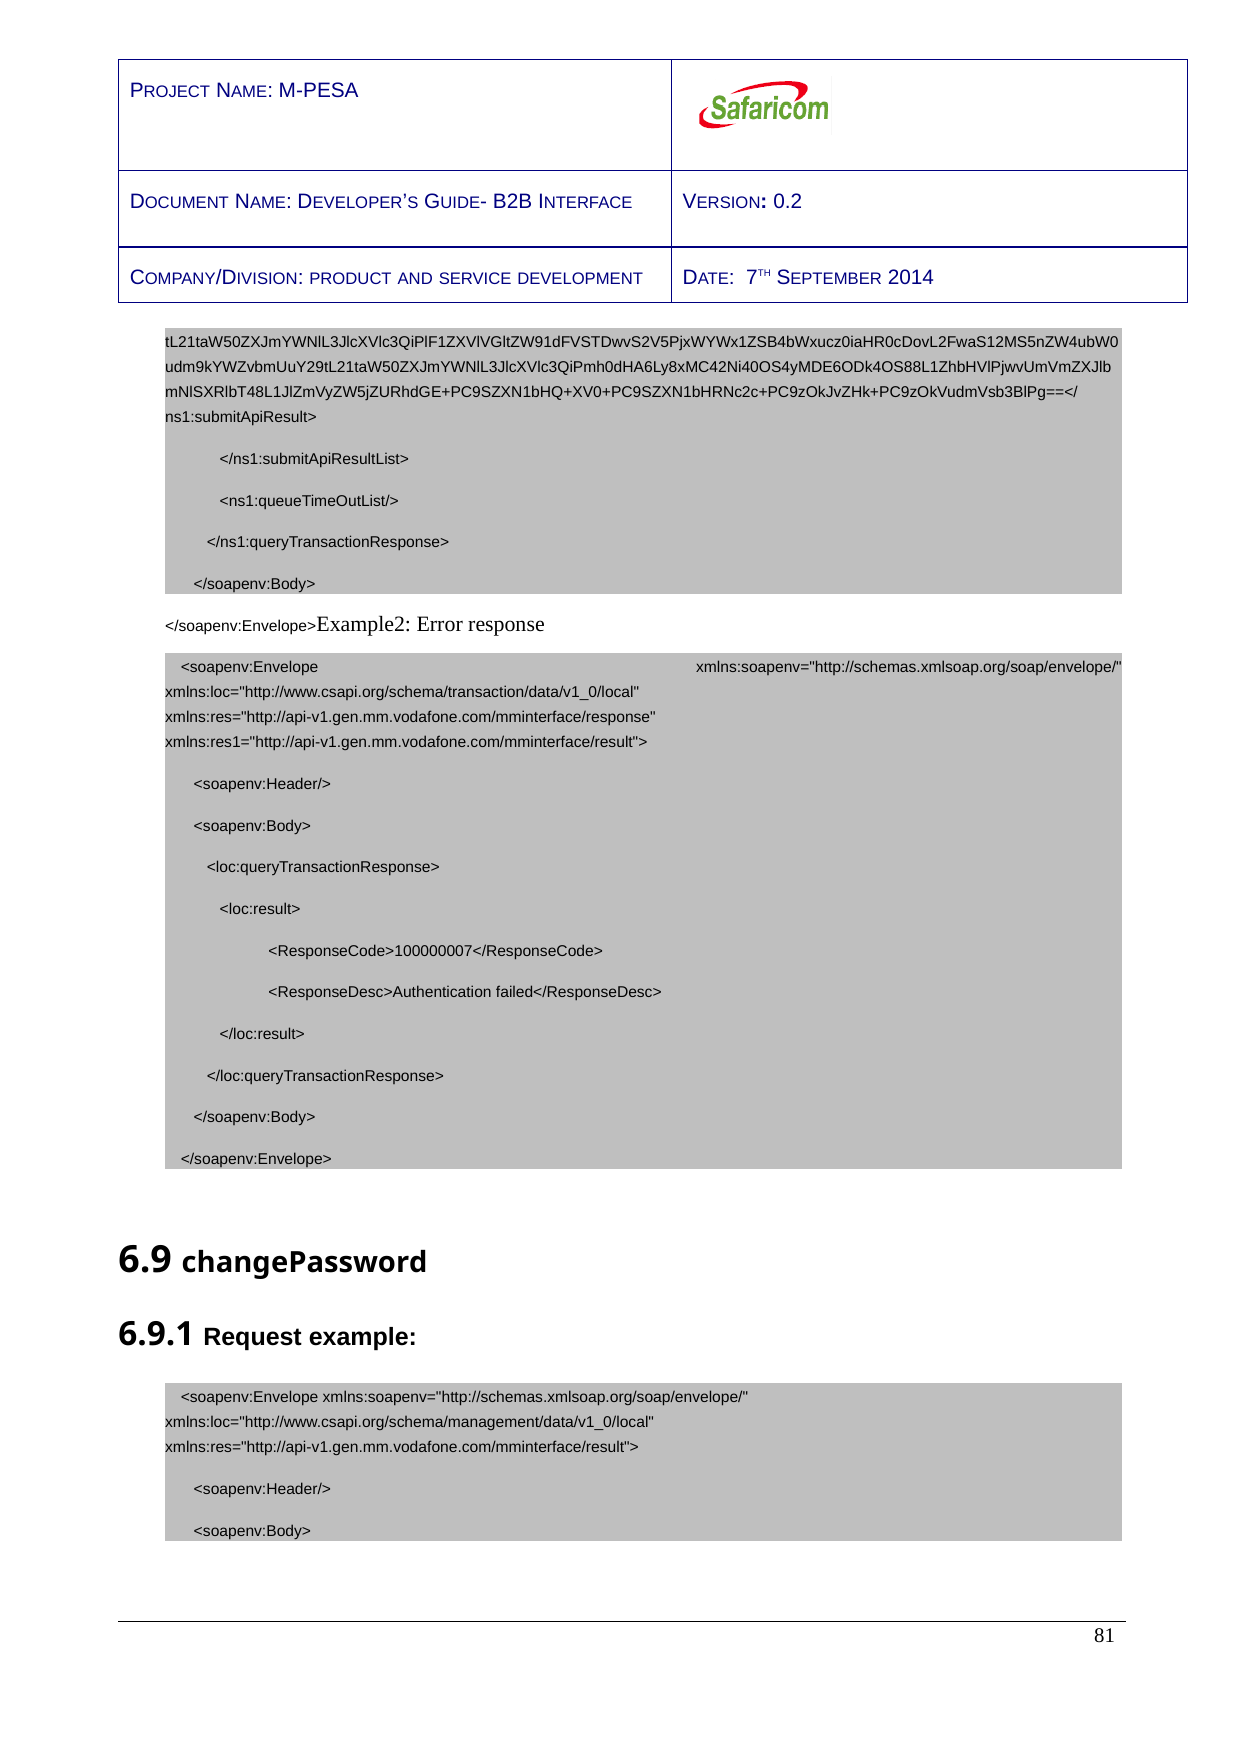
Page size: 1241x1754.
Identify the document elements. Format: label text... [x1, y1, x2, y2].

text <ResponseDesc>Authentication failed</ResponseDesc> [165, 978, 1122, 1003]
text </soapenv:Body> [165, 569, 1122, 594]
text </ns1:queryTransactionResponse> [165, 528, 1122, 553]
subtitle Request example: [118, 1310, 1122, 1356]
text <soapenv:Header/> [165, 769, 1122, 794]
text </loc:result> [165, 1019, 1122, 1044]
text <soapenv:Header/> [165, 1474, 1122, 1499]
text <ResponseCode>100000007</ResponseCode> [165, 936, 1122, 961]
text <soapenv:Envelope xmlns:soapenv="http://schemas.xmlsoap.org/soap/envelope/" xmlns:loc="http://www.csapi.org/schema/transaction/data/v1_0/local" xmlns:res="http://api-v1.gen.mm.vodafone.com/mminterface/response" xmlns:res1="http://api-v1.gen.mm.vodafone.com/mminterface/result"> [165, 653, 1122, 753]
text </soapenv:Envelope> [165, 1144, 1122, 1169]
subtitle changePassword [118, 1232, 1122, 1283]
text <soapenv:Body> [165, 1516, 1122, 1541]
picture [699, 76, 832, 137]
text <ns1:queueTimeOutList/> [165, 486, 1122, 511]
text <soapenv:Body> [165, 811, 1122, 836]
text </soapenv:Envelope>Example2: Error response [165, 611, 1122, 636]
text </soapenv:Body> [165, 1103, 1122, 1128]
text </loc:queryTransactionResponse> [165, 1061, 1122, 1086]
text </ns1:submitApiResultList> [165, 444, 1122, 469]
text <loc:queryTransactionResponse> [165, 853, 1122, 878]
text <soapenv:Envelope xmlns:soapenv="http://schemas.xmlsoap.org/soap/envelope/" xmlns:loc="http://www.csapi.org/schema/management/data/v1_0/local" xmlns:res="http://api-v1.gen.mm.vodafone.com/mminterface/result"> [165, 1383, 1122, 1458]
text <loc:result> [165, 894, 1122, 919]
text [165, 328, 1122, 428]
